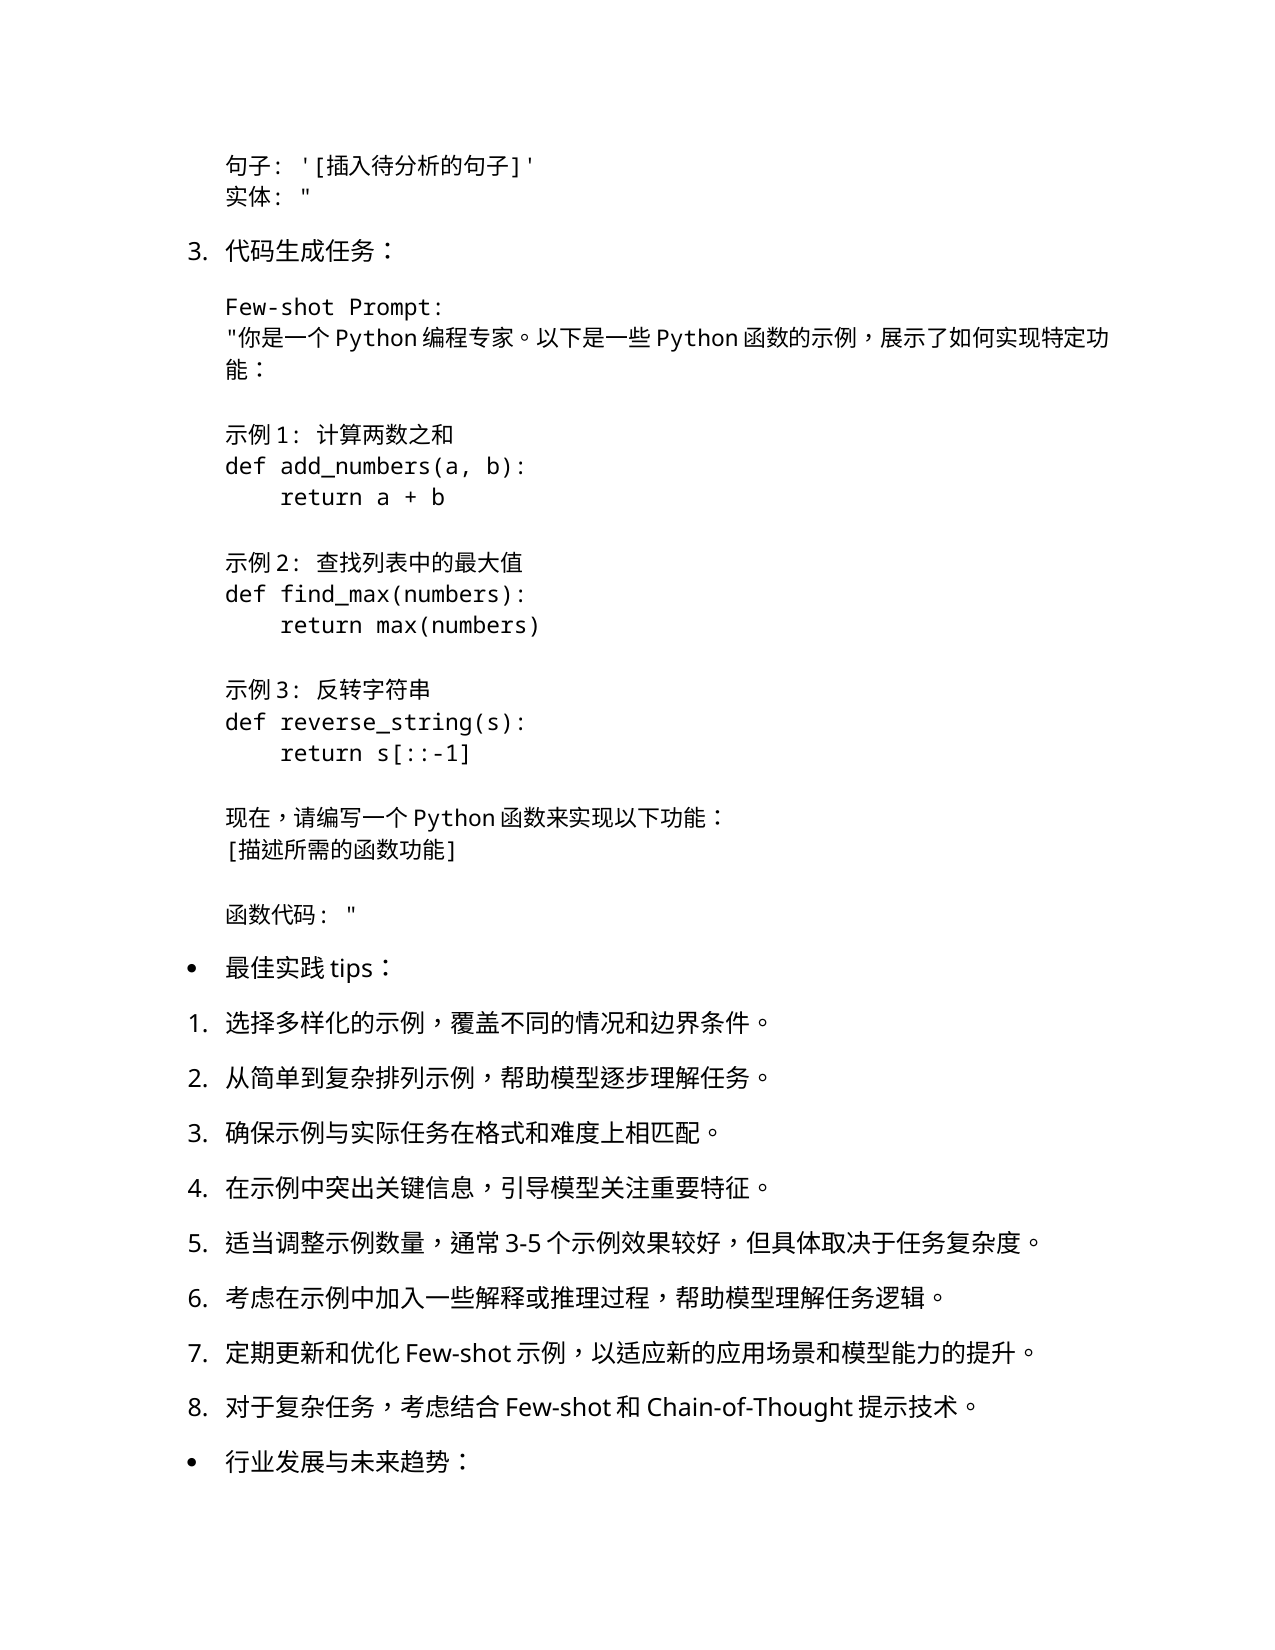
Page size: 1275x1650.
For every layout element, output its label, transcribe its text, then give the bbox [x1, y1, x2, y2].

list Few-shot Prompt: "你是一个Python编程专家。以下是一些Python函数的示例，展示了如何实现特定功能： 示例1: 计算两数之和 def add_numbers(a, b): return a + b 示例2: 查找列表中的最大值 def find_max(numbers): return max(numbers) 示例3: 反转字符串 def reverse_string(s): return s[::-1] 现在，请编写一个Python函数来实现以下功能： [描述所需的函数功能] 函数代码: " [187, 288, 1125, 930]
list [187, 150, 1125, 212]
list 定期更新和优化Few-shot示例，以适应新的应用场景和模型能力的提升。 [187, 1335, 1125, 1369]
list 适当调整示例数量，通常3-5个示例效果较好，但具体取决于任务复杂度。 [187, 1225, 1125, 1259]
list 选择多样化的示例，覆盖不同的情况和边界条件。 [187, 1006, 1125, 1040]
list 最佳实践tips： [187, 951, 1125, 985]
list 行业发展与未来趋势： [187, 1445, 1125, 1479]
list 在示例中突出关键信息，引导模型关注重要特征。 [187, 1171, 1125, 1204]
list 从简单到复杂排列示例，帮助模型逐步理解任务。 [187, 1061, 1125, 1095]
list 代码生成任务： [187, 233, 1125, 267]
list 对于复杂任务，考虑结合Few-shot和Chain-of-Thought提示技术。 [187, 1390, 1125, 1424]
list 考虑在示例中加入一些解释或推理过程，帮助模型理解任务逻辑。 [187, 1280, 1125, 1314]
list 确保示例与实际任务在格式和难度上相匹配。 [187, 1116, 1125, 1150]
